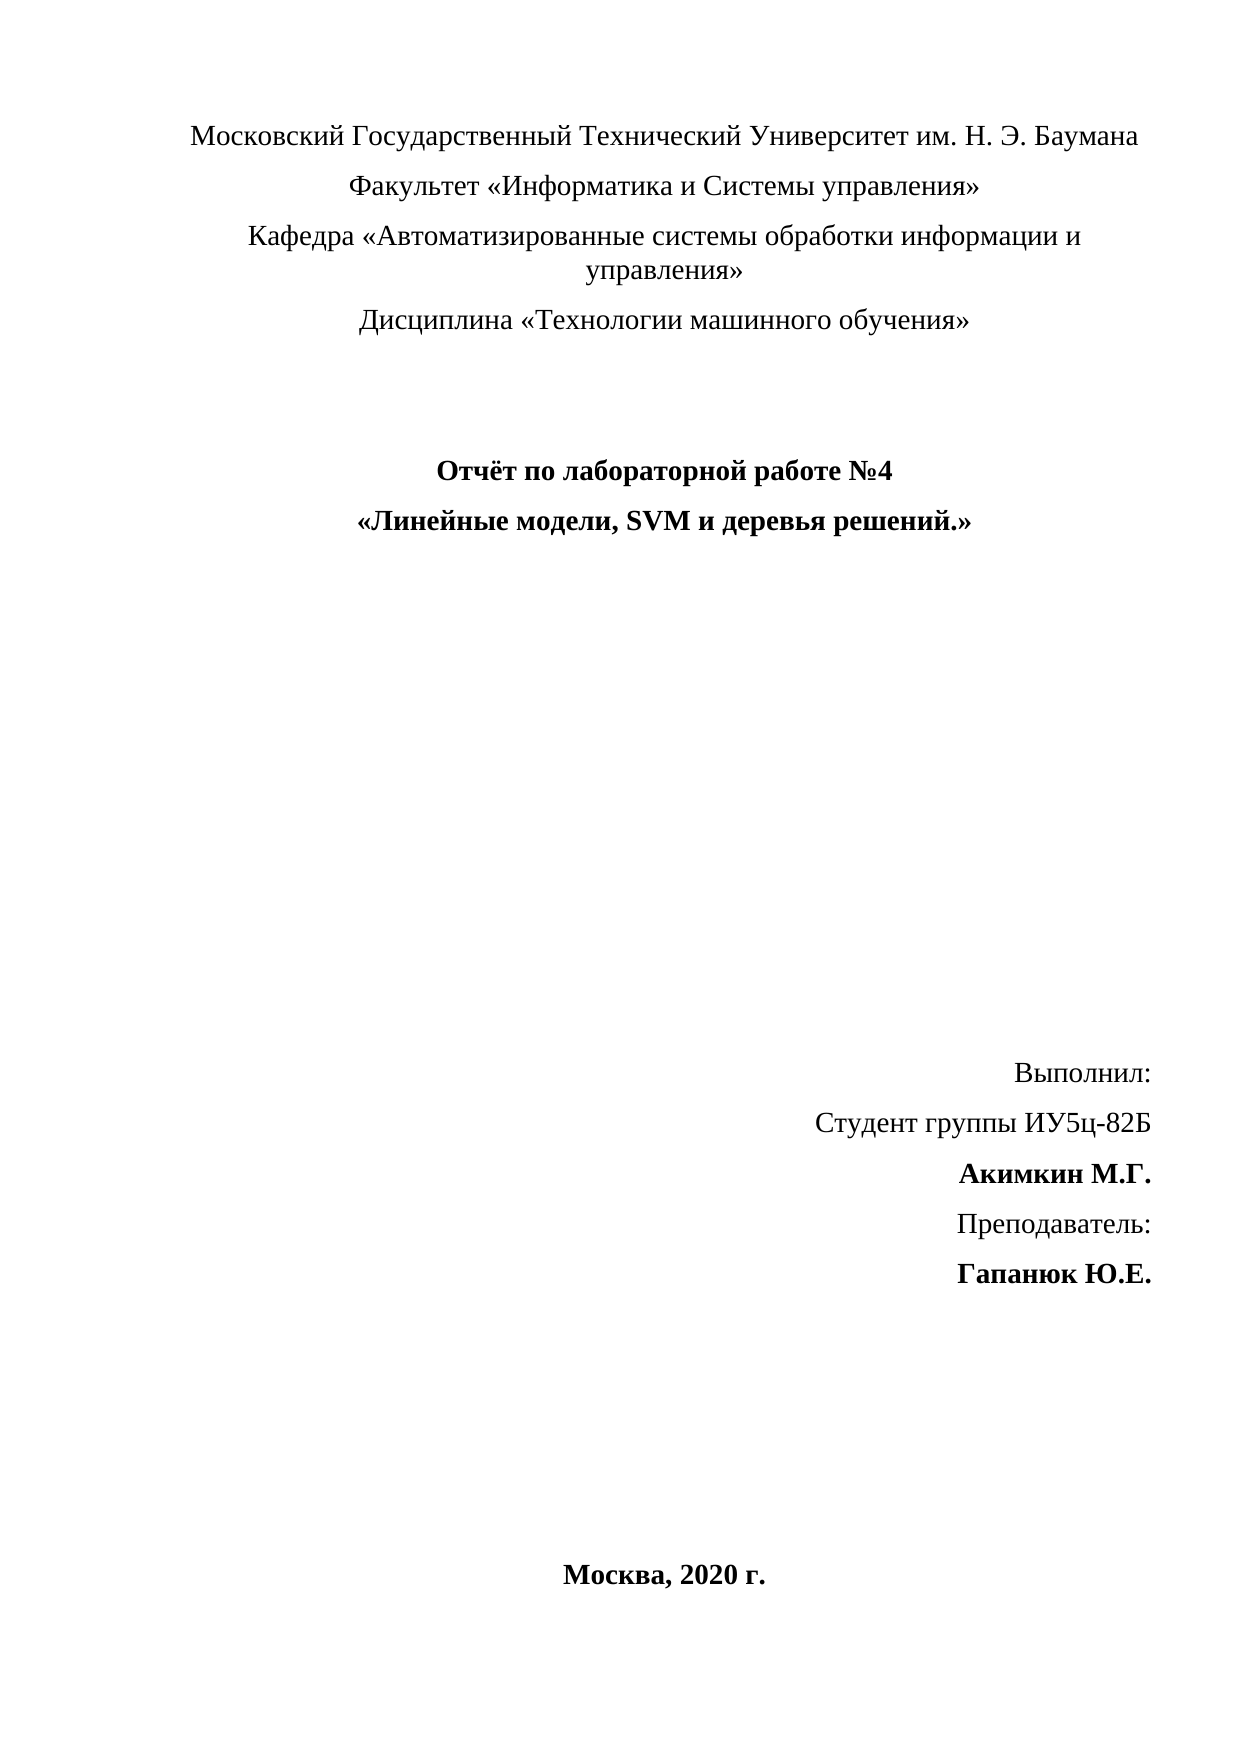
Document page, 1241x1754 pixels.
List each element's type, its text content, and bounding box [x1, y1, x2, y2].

text Гапанюк Ю.Е. [177, 1256, 1152, 1290]
text Факультет «Информатика и Системы управления» [177, 168, 1152, 202]
text Москва, 2020 г. [177, 1557, 1152, 1591]
text «Линейные модели, SVM и деревья решений.» [177, 503, 1152, 537]
text Выполнил: [177, 1055, 1152, 1089]
text Отчёт по лабораторной работе №4 [177, 453, 1152, 486]
text Преподаватель: [177, 1206, 1152, 1239]
text Кафедра «Автоматизированные системы обработки информации и управления» [177, 218, 1152, 286]
text Московский Государственный Технический Университет им. Н. Э. Баумана [177, 118, 1152, 152]
text Студент группы ИУ5ц-82Б [177, 1106, 1152, 1139]
text Акимкин М.Г. [177, 1156, 1152, 1189]
text Дисциплина «Технологии машинного обучения» [177, 302, 1152, 336]
